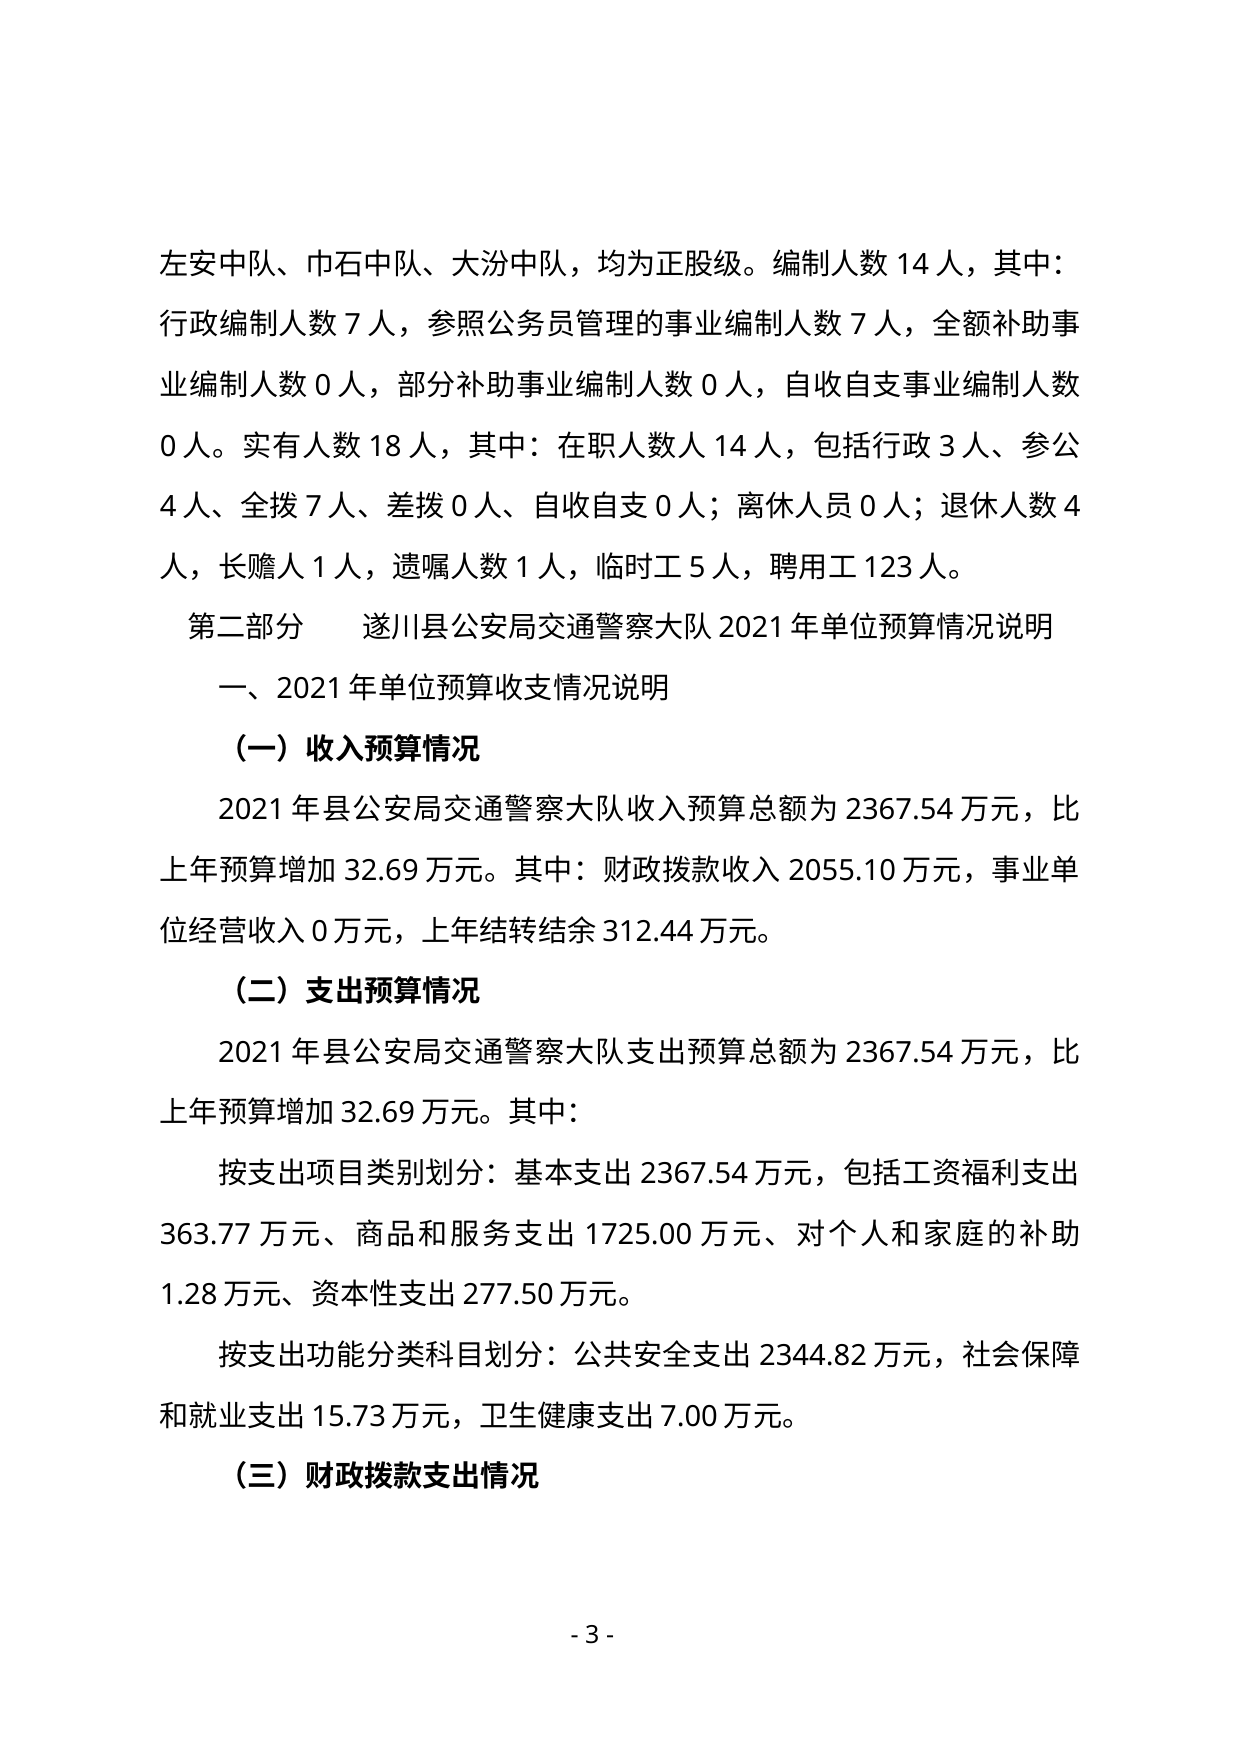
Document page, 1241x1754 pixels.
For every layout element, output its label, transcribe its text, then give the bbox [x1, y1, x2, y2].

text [159, 231, 1081, 595]
text （三）财政拨款支出情况 [159, 1444, 1081, 1504]
text （二）支出预算情况 [159, 959, 1081, 1019]
text 按支出项目类别划分：基本支出2367.54万元，包括工资福利支出363.77万元、商品和服务支出1725.00万元、对个人和家庭的补助1.28万元、资本性支出277.50万元。 [159, 1141, 1081, 1322]
text 按支出功能分类科目划分：公共安全支出2344.82万元，社会保障和就业支出15.73万元，卫生健康支出7.00万元。 [159, 1322, 1081, 1444]
text 一、2021年单位预算收支情况说明 [159, 656, 1081, 716]
text （一）收入预算情况 [159, 716, 1081, 777]
text 2021年县公安局交通警察大队支出预算总额为2367.54万元，比上年预算增加32.69万元。其中： [159, 1019, 1081, 1141]
text 2021年县公安局交通警察大队收入预算总额为2367.54万元，比上年预算增加32.69万元。其中：财政拨款收入2055.10万元，事业单位经营收入0万元，上年结转结余312.44万元。 [159, 777, 1081, 959]
text 第二部分 遂川县公安局交通警察大队2021年单位预算情况说明 [159, 595, 1081, 656]
